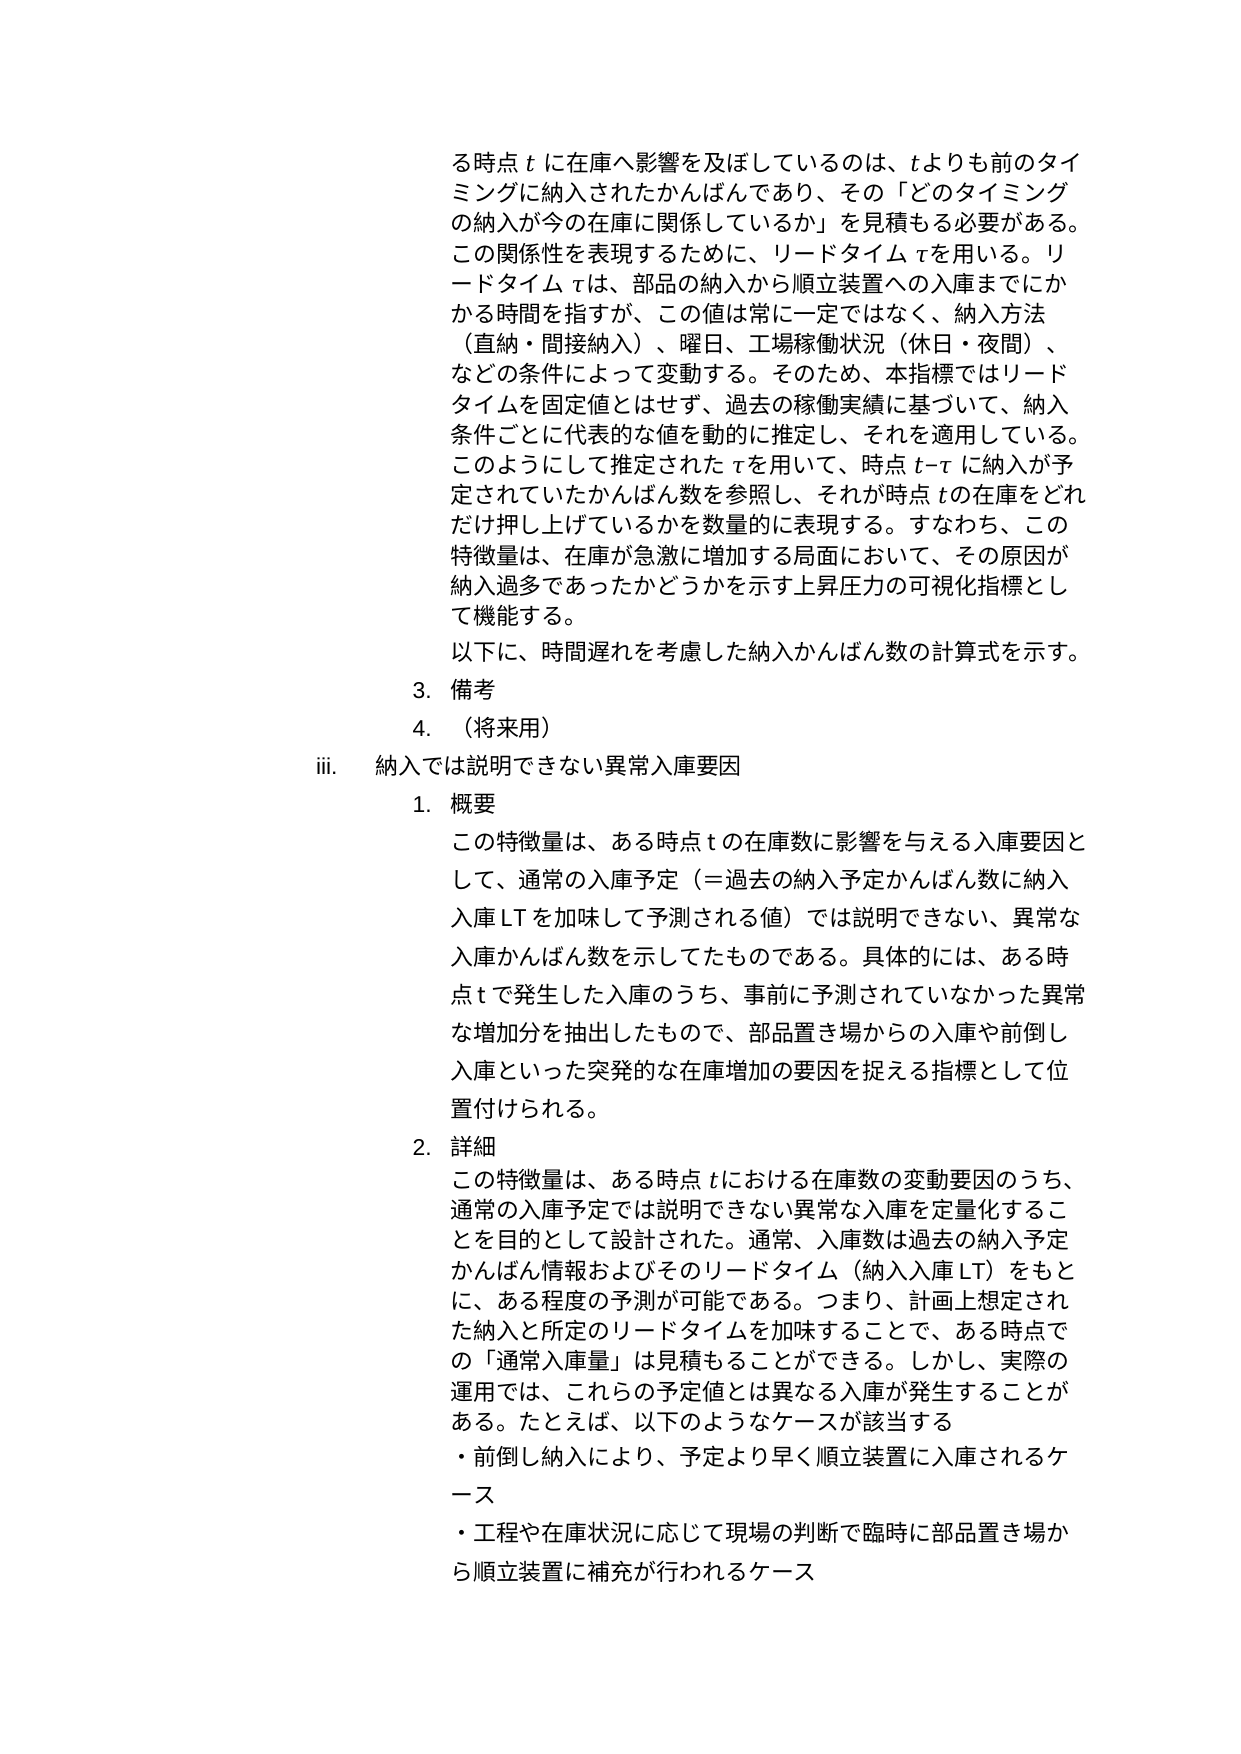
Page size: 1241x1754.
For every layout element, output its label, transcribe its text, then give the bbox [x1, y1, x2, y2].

list （将来用） [412, 709, 1090, 743]
text この特徴量は、ある時点 t の在庫数に影響を与える入庫要因として、通常の入庫予定（＝過去の納入予定かんばん数に納入入庫LTを加味して予測される値）では説明できない、異常な入庫かんばん数を示してたものである。具体的には、ある時点tで発生した入庫のうち、事前に予測されていなかった異常な増加分を抽出したもので、部品置き場からの入庫や前倒し入庫といった突発的な在庫増加の要因を捉える指標として位置付けられる。 [450, 824, 1090, 1124]
list 概要 [412, 786, 1090, 819]
text ・工程や在庫状況に応じて現場の判断で臨時に部品置き場から順立装置に補充が行われるケース [450, 1515, 1090, 1587]
list 備考 [412, 671, 1090, 705]
list 詳細 [412, 1129, 1090, 1162]
list 納入では説明できない異常入庫要因 [337, 748, 1090, 781]
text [450, 150, 1090, 629]
text 以下に、時間遅れを考慮した納入かんばん数の計算式を示す。 [450, 633, 1090, 667]
text この特徴量は、ある時点 𝑡における在庫数の変動要因のうち、通常の入庫予定では説明できない異常な入庫を定量化することを目的として設計された。通常、入庫数は過去の納入予定かんばん情報およびそのリードタイム（納入入庫LT）をもとに、ある程度の予測が可能である。つまり、計画上想定された納入と所定のリードタイムを加味することで、ある時点での「通常入庫量」は見積もることができる。しかし、実際の運用では、これらの予定値とは異なる入庫が発生することがある。たとえば、以下のようなケースが該当する [450, 1167, 1090, 1435]
text ・前倒し納入により、予定より早く順立装置に入庫されるケース [450, 1439, 1090, 1510]
